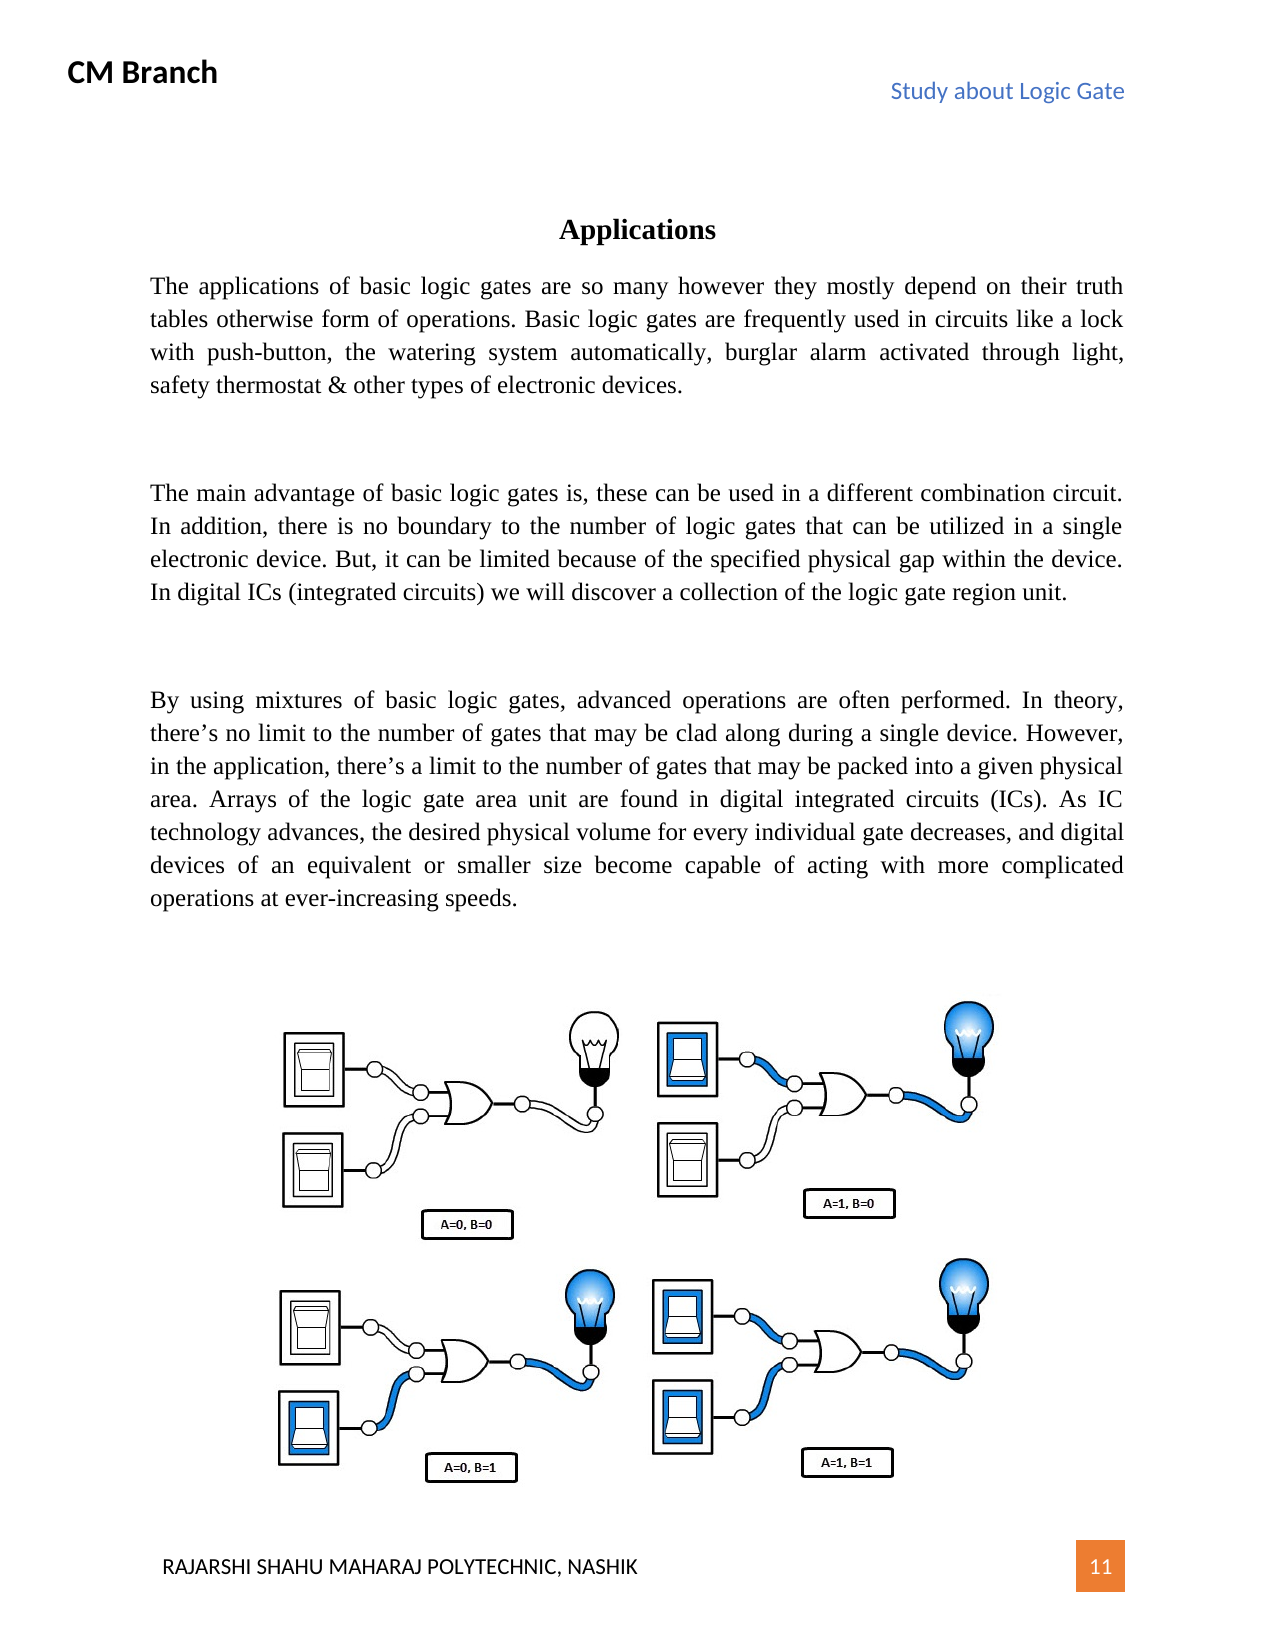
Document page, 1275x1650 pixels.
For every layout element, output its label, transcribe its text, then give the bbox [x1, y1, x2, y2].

picture [273, 990, 1002, 1493]
text By using mixtures of basic logic gates, advanced operations are often performed. In theory, there’s no limit to the number of gates that may be clad along during a single device. However, in the application, there’s a limit to the number of gates that may be packed into a given physical area. Arrays of the logic gate area unit are found in digital integrated circuits (ICs). As IC technology advances, the desired physical volume for every individual gate decreases, and digital devices of an equivalent or smaller size become capable of acting with more complicated operations at ever-increasing speeds. [150, 685, 1125, 912]
text Applications [150, 212, 1125, 245]
text The main advantage of basic logic gates is, these can be used in a different combination circuit. In addition, there is no boundary to the number of logic gates that can be utilized in a single electronic device. But, it can be limited because of the specified physical gap within the device. In digital ICs (integrated circuits) we will discover a collection of the logic gate region unit. [150, 478, 1125, 606]
text The applications of basic logic gates are so many however they mostly depend on their truth tables otherwise form of operations. Basic logic gates are frequently used in circuits like a lock with push-button, the watering system automatically, burglar alarm activated through light, safety thermostat & other types of electronic devices. [150, 271, 1125, 399]
